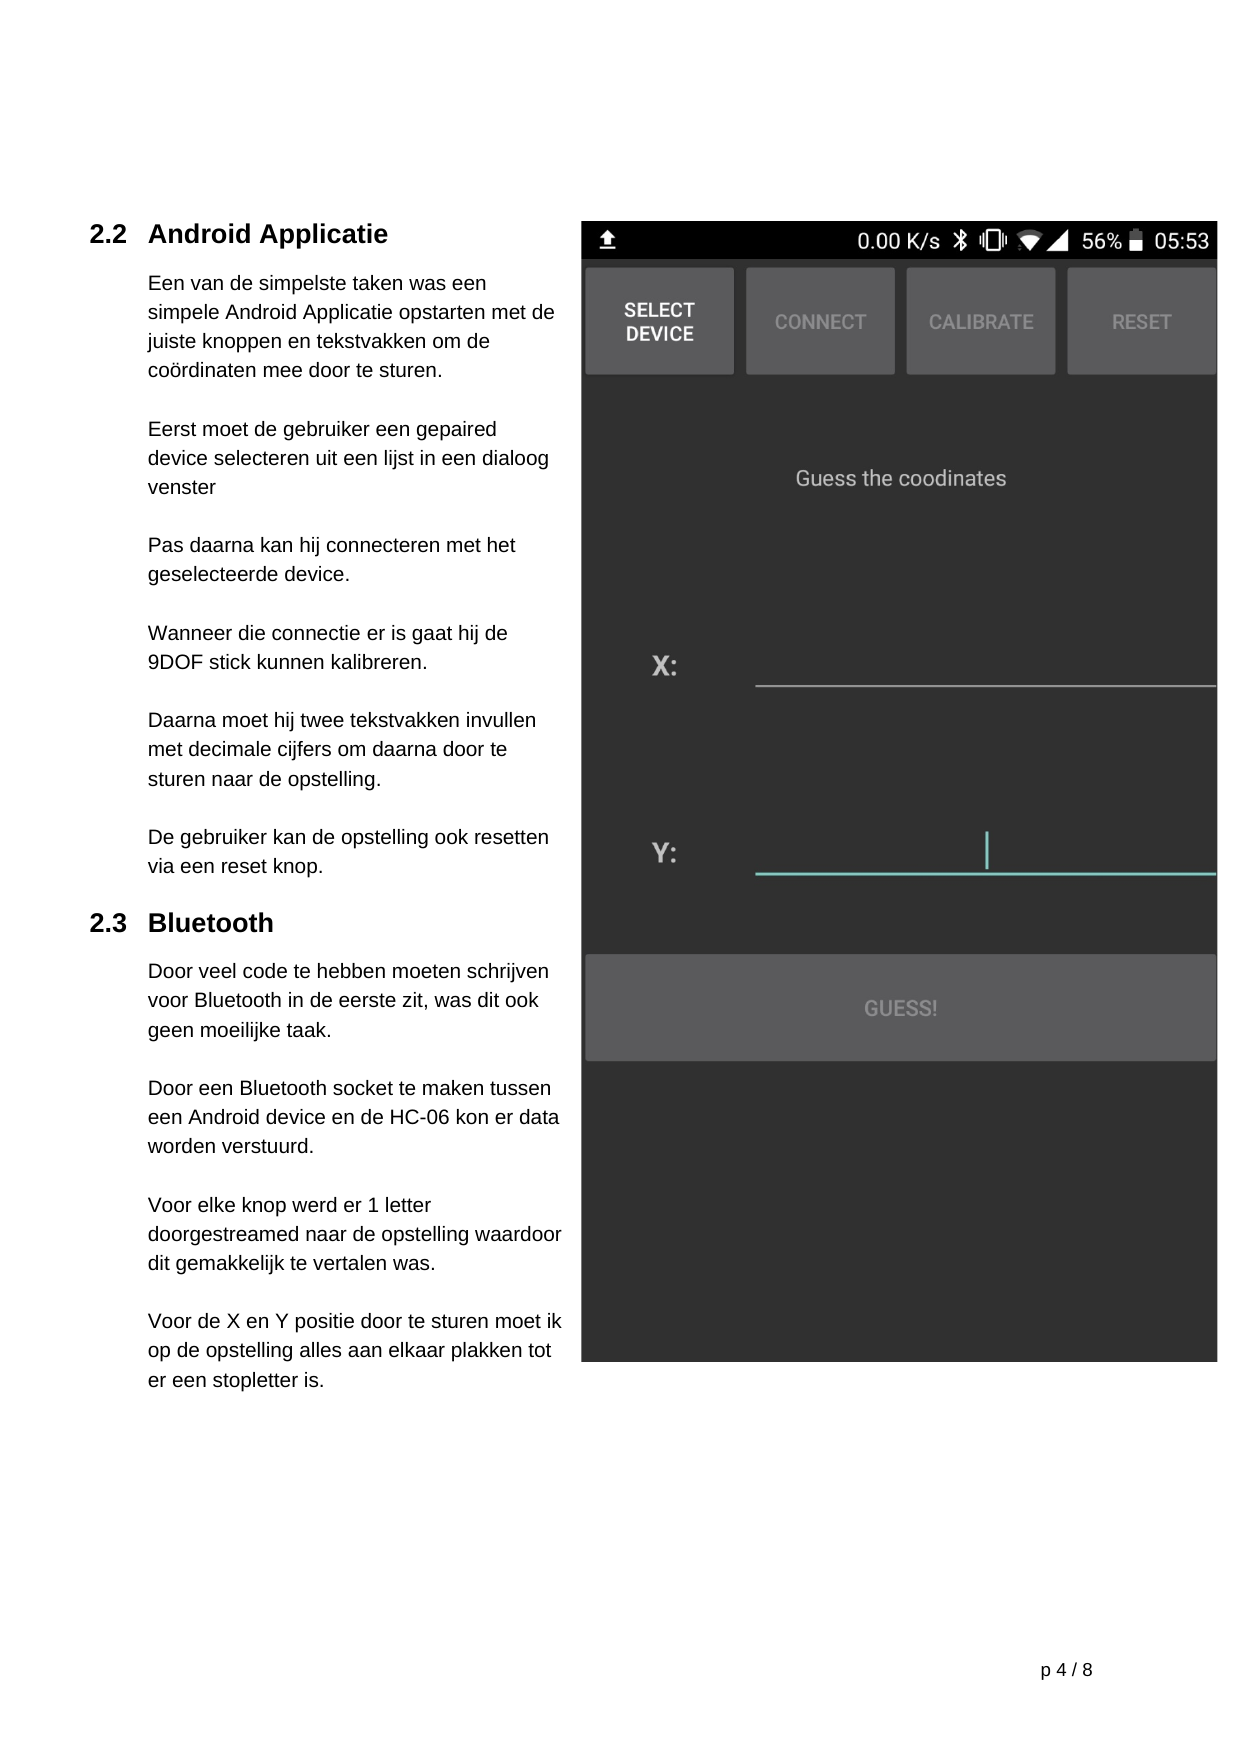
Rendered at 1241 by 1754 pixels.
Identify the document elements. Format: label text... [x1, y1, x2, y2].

text Door veel code te hebben moeten schrijven voor Bluetooth in de eerste zit, was dit ook geen moeilijke taak. [148, 954, 579, 1041]
picture [579, 221, 1217, 1358]
text Voor elke knop werd er 1 letter doorgestreamed naar de opstelling waardoor dit gemakkelijk te vertalen was. [148, 1187, 579, 1275]
subtitle Android Applicatie [127, 218, 1092, 250]
text Een van de simpelste taken was een simpele Android Applicatie opstarten met de juiste knoppen en tekstvakken om de coördinaten mee door te sturen. [148, 265, 579, 382]
subtitle Bluetooth [127, 907, 579, 938]
text Pas daarna kan hij connecteren met het geselecteerde device. [148, 528, 579, 586]
text Eerst moet de gebruiker een gepaired device selecteren uit een lijst in een dialoog venster [148, 411, 579, 499]
text Voor de X en Y positie door te sturen moet ik op de opstelling alles aan elkaar plakken tot er een stopletter is. [148, 1304, 1092, 1391]
text Wanneer die connectie er is gaat hij de 9DOF stick kunnen kalibreren. [148, 615, 579, 674]
text Door een Bluetooth socket te maken tussen een Android device en de HC-06 kon er data worden verstuurd. [148, 1071, 579, 1158]
text De gebruiker kan de opstelling ook resetten via een reset knop. [148, 819, 579, 878]
text Daarna moet hij twee tekstvakken invullen met decimale cijfers om daarna door te sturen naar de opstelling. [148, 703, 579, 790]
